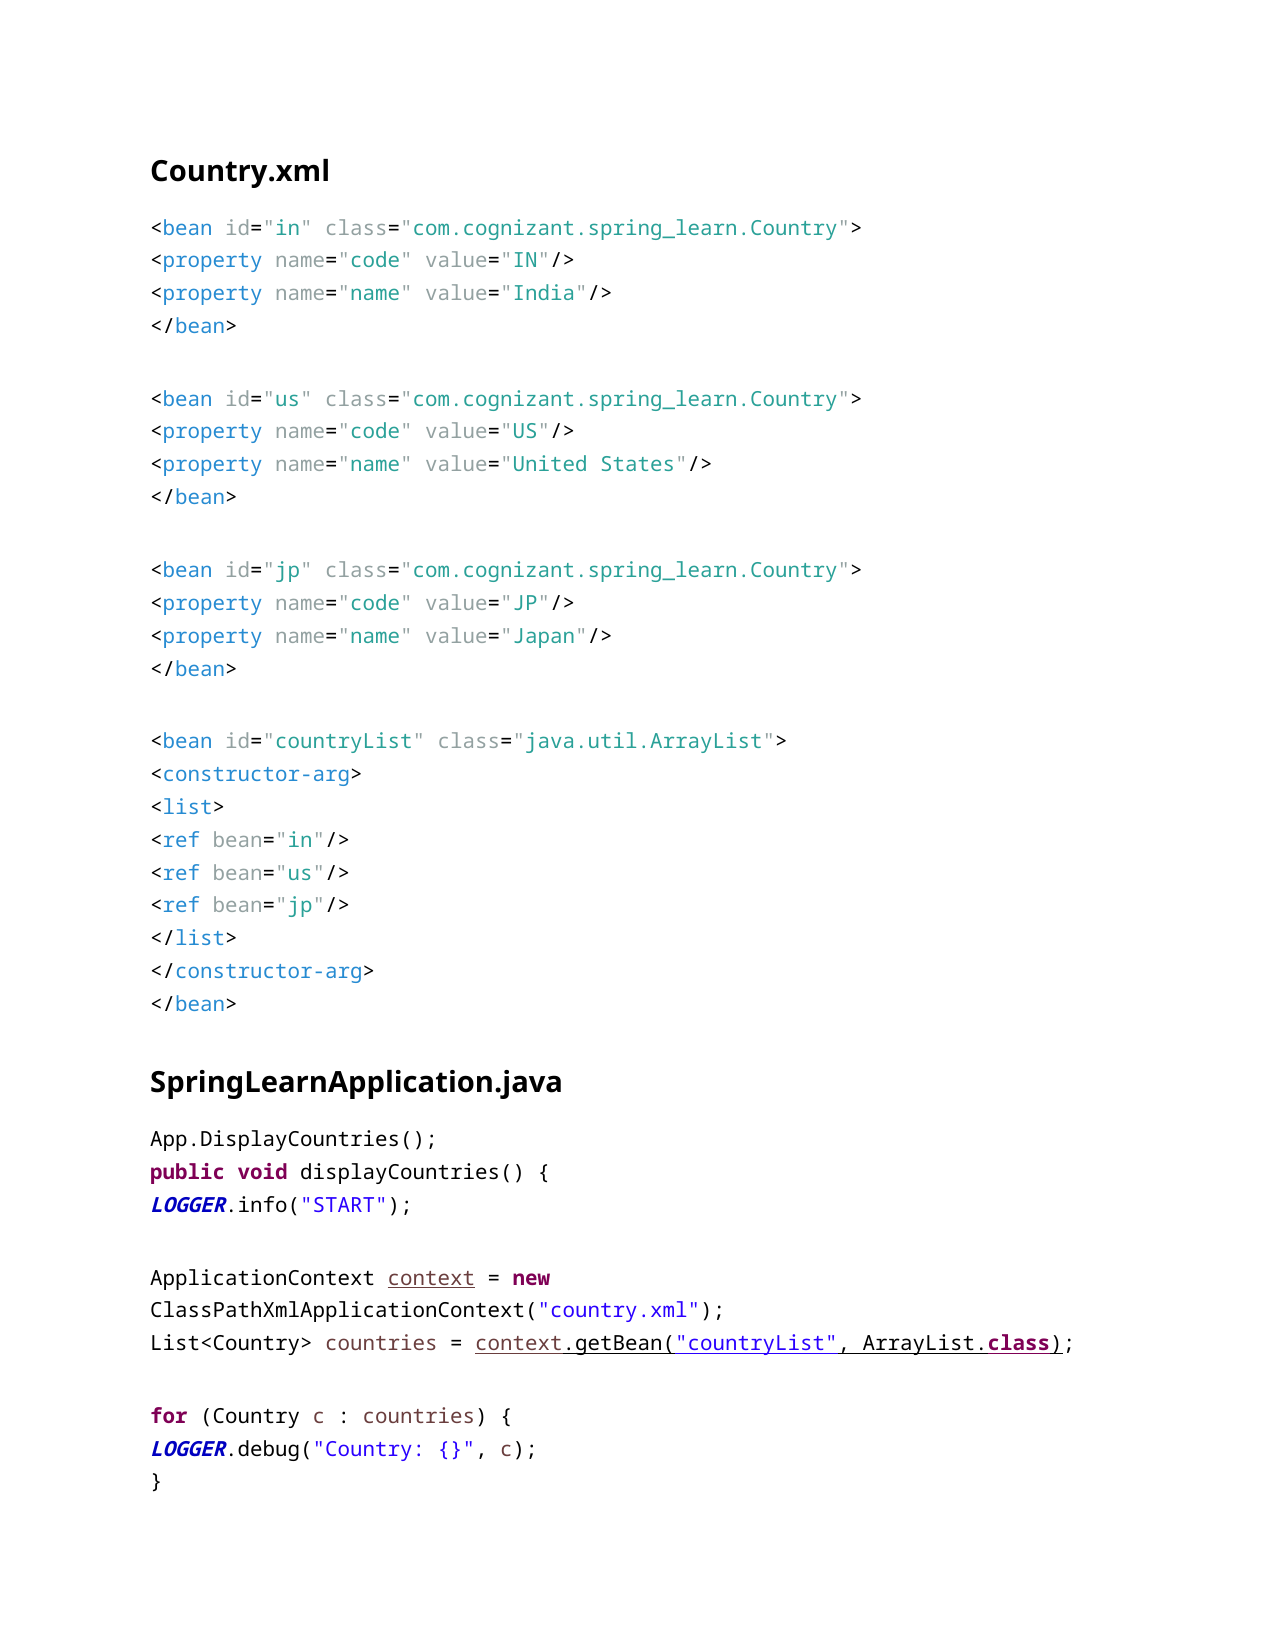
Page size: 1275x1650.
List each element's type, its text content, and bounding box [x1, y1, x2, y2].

text <property name="code" value="IN"/> [150, 246, 1125, 274]
text <bean id="us" class="com.cognizant.spring_learn.Country"> [150, 384, 1125, 412]
text for (Country c : countries) { [150, 1401, 1125, 1429]
text LOGGER.debug("Country: {}", c); [150, 1434, 1125, 1462]
text </constructor-arg> [150, 956, 1125, 985]
text </bean> [150, 654, 1125, 682]
text App.DisplayCountries(); [150, 1124, 1125, 1153]
text SpringLearnApplication.java [150, 1062, 1125, 1101]
text ApplicationContext context = new ClassPathXmlApplicationContext("country.xml"); [150, 1263, 1125, 1324]
text <list> [150, 792, 1125, 820]
text } [150, 1467, 1125, 1495]
text </bean> [150, 989, 1125, 1018]
text <bean id="in" class="com.cognizant.spring_learn.Country"> [150, 213, 1125, 241]
text LOGGER.info("START"); [150, 1190, 1125, 1219]
text <ref bean="in"/> [150, 825, 1125, 853]
text Country.xml [150, 150, 1125, 190]
text <bean id="jp" class="com.cognizant.spring_learn.Country"> [150, 555, 1125, 583]
text <property name="name" value="India"/> [150, 278, 1125, 307]
text </bean> [150, 311, 1125, 340]
text <property name="code" value="US"/> [150, 417, 1125, 445]
text <ref bean="jp"/> [150, 891, 1125, 919]
text public void displayCountries() { [150, 1157, 1125, 1186]
text <ref bean="us"/> [150, 858, 1125, 886]
text </list> [150, 923, 1125, 952]
text <bean id="countryList" class="java.util.ArrayList"> [150, 726, 1125, 754]
text </bean> [150, 482, 1125, 511]
text List<Country> countries = context.getBean("countryList", ArrayList.class); [150, 1328, 1125, 1357]
text <constructor-arg> [150, 759, 1125, 787]
text <property name="name" value="Japan"/> [150, 621, 1125, 649]
text <property name="code" value="JP"/> [150, 588, 1125, 616]
text <property name="name" value="United States"/> [150, 449, 1125, 478]
